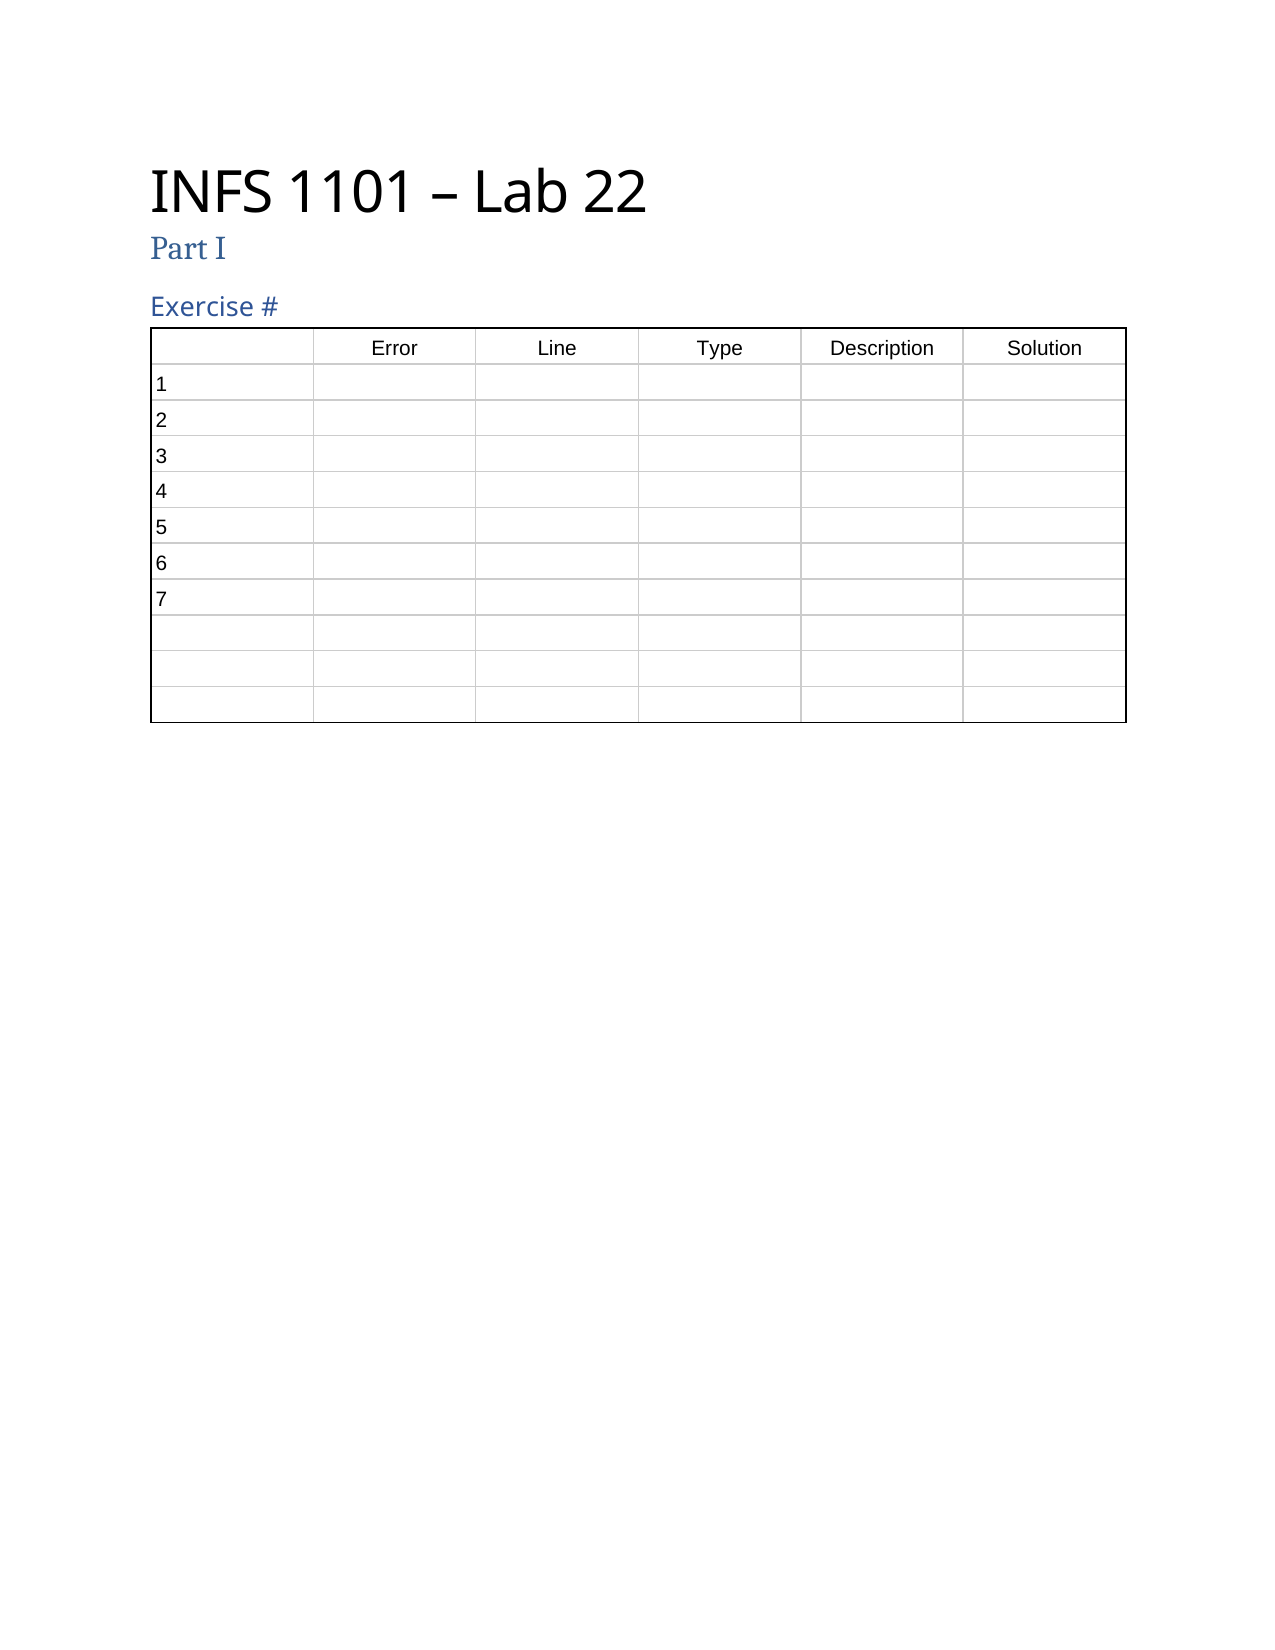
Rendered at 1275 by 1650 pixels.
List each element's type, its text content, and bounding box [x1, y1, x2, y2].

table_cell [639, 544, 800, 578]
table_cell 4 [152, 472, 313, 506]
title INFS 1101 – Lab 22 [150, 150, 1125, 229]
table_header Type [639, 329, 800, 363]
table_header Description [802, 329, 962, 363]
table_cell [476, 365, 638, 399]
table_cell [964, 580, 1125, 614]
text Part I [150, 229, 1125, 268]
table_cell 5 [152, 508, 313, 542]
table_cell [476, 687, 638, 721]
table_cell [314, 365, 475, 399]
table_cell [314, 401, 475, 435]
table_cell [964, 544, 1125, 578]
table_cell [802, 651, 962, 686]
table_cell 2 [152, 401, 313, 435]
table_cell [476, 544, 638, 578]
table_cell [639, 651, 800, 686]
table_cell [802, 687, 962, 721]
table_cell [152, 687, 313, 721]
table_cell [964, 472, 1125, 506]
table_cell [639, 436, 800, 471]
table_cell [802, 472, 962, 506]
table_cell [476, 651, 638, 686]
table_cell [802, 508, 962, 542]
table_header Line [476, 329, 638, 363]
table_cell [639, 508, 800, 542]
table_cell [314, 616, 475, 650]
table_cell [802, 436, 962, 471]
table_cell [964, 651, 1125, 686]
table_cell [802, 580, 962, 614]
table_cell [964, 365, 1125, 399]
table_cell [152, 651, 313, 686]
table_cell [314, 436, 475, 471]
table_cell [314, 687, 475, 721]
table_cell [314, 651, 475, 686]
table_cell [476, 401, 638, 435]
table_cell 7 [152, 580, 313, 614]
table_cell [802, 365, 962, 399]
table_cell [802, 401, 962, 435]
table_cell [639, 616, 800, 650]
table_header Solution [964, 329, 1125, 363]
table_cell [314, 580, 475, 614]
table_cell [476, 472, 638, 506]
table_cell [314, 472, 475, 506]
table_cell 3 [152, 436, 313, 471]
table_cell 6 [152, 544, 313, 578]
table_header [152, 329, 313, 363]
table_cell [639, 365, 800, 399]
table_cell [639, 401, 800, 435]
table_cell [639, 580, 800, 614]
table_cell [964, 401, 1125, 435]
table_cell [964, 508, 1125, 542]
table_header Error [314, 329, 475, 363]
table_cell [314, 508, 475, 542]
table_cell [476, 436, 638, 471]
table_cell [964, 616, 1125, 650]
table_cell [639, 472, 800, 506]
table_cell [802, 544, 962, 578]
table_cell [152, 616, 313, 650]
table_cell [964, 687, 1125, 721]
table_cell [639, 687, 800, 721]
table_cell 1 [152, 365, 313, 399]
table_cell [476, 508, 638, 542]
table_cell [802, 616, 962, 650]
table_cell [314, 544, 475, 578]
table_cell [476, 580, 638, 614]
table_cell [964, 436, 1125, 471]
subtitle Exercise # [150, 287, 1125, 324]
table_cell [476, 616, 638, 650]
